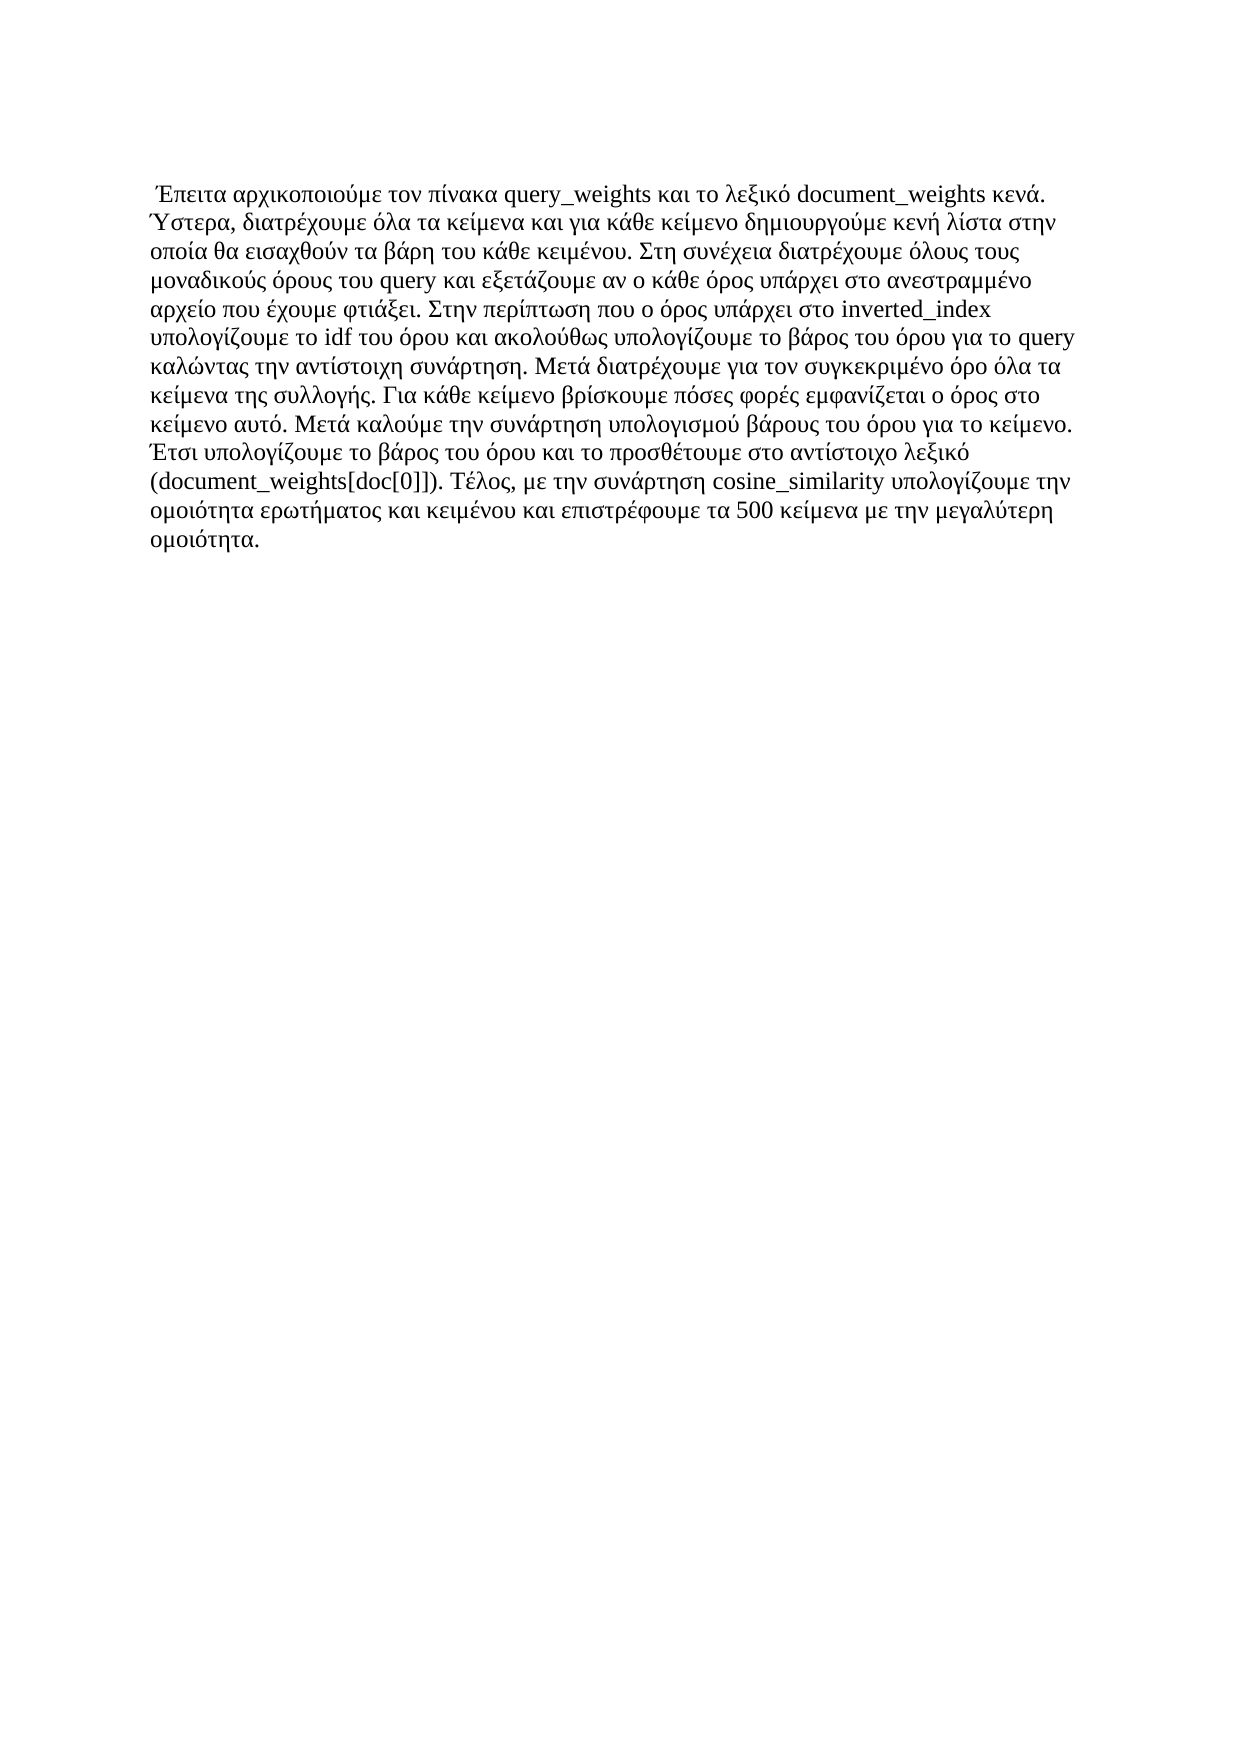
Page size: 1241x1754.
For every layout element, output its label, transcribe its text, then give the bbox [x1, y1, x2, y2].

text Έπειτα αρχικοποιούμε τον πίνακα query_weights και το λεξικό document_weights κενά. Ύστερα, διατρέχουμε όλα τα κείμενα και για κάθε κείμενο δημιουργούμε κενή λίστα στην οποία θα εισαχθούν τα βάρη του κάθε κειμένου. Στη συνέχεια διατρέχουμε όλους τους μοναδικούς όρους του query και εξετάζουμε αν ο κάθε όρος υπάρχει στο ανεστραμμένο αρχείο που έχουμε φτιάξει. Στην περίπτωση που ο όρος υπάρχει στο inverted_index υπολογίζουμε το idf του όρου και ακολούθως υπολογίζουμε το βάρος του όρου για το query καλώντας την αντίστοιχη συνάρτηση. Μετά διατρέχουμε για τον συγκεκριμένο όρο όλα τα κείμενα της συλλογής. Για κάθε κείμενο βρίσκουμε πόσες φορές εμφανίζεται ο όρος στο κείμενο αυτό. Μετά καλούμε την συνάρτηση υπολογισμού βάρους του όρου για τo κείμενο. Έτσι υπολογίζουμε το βάρος του όρου και το προσθέτουμε στο αντίστοιχο λεξικό (document_weights[doc[0]]). Τέλος, με την συνάρτηση cosine_similarity υπολογίζουμε την ομοιότητα ερωτήματος και κειμένου και επιστρέφουμε τα 500 κείμενα με την μεγαλύτερη ομοιότητα. [150, 179, 1090, 552]
